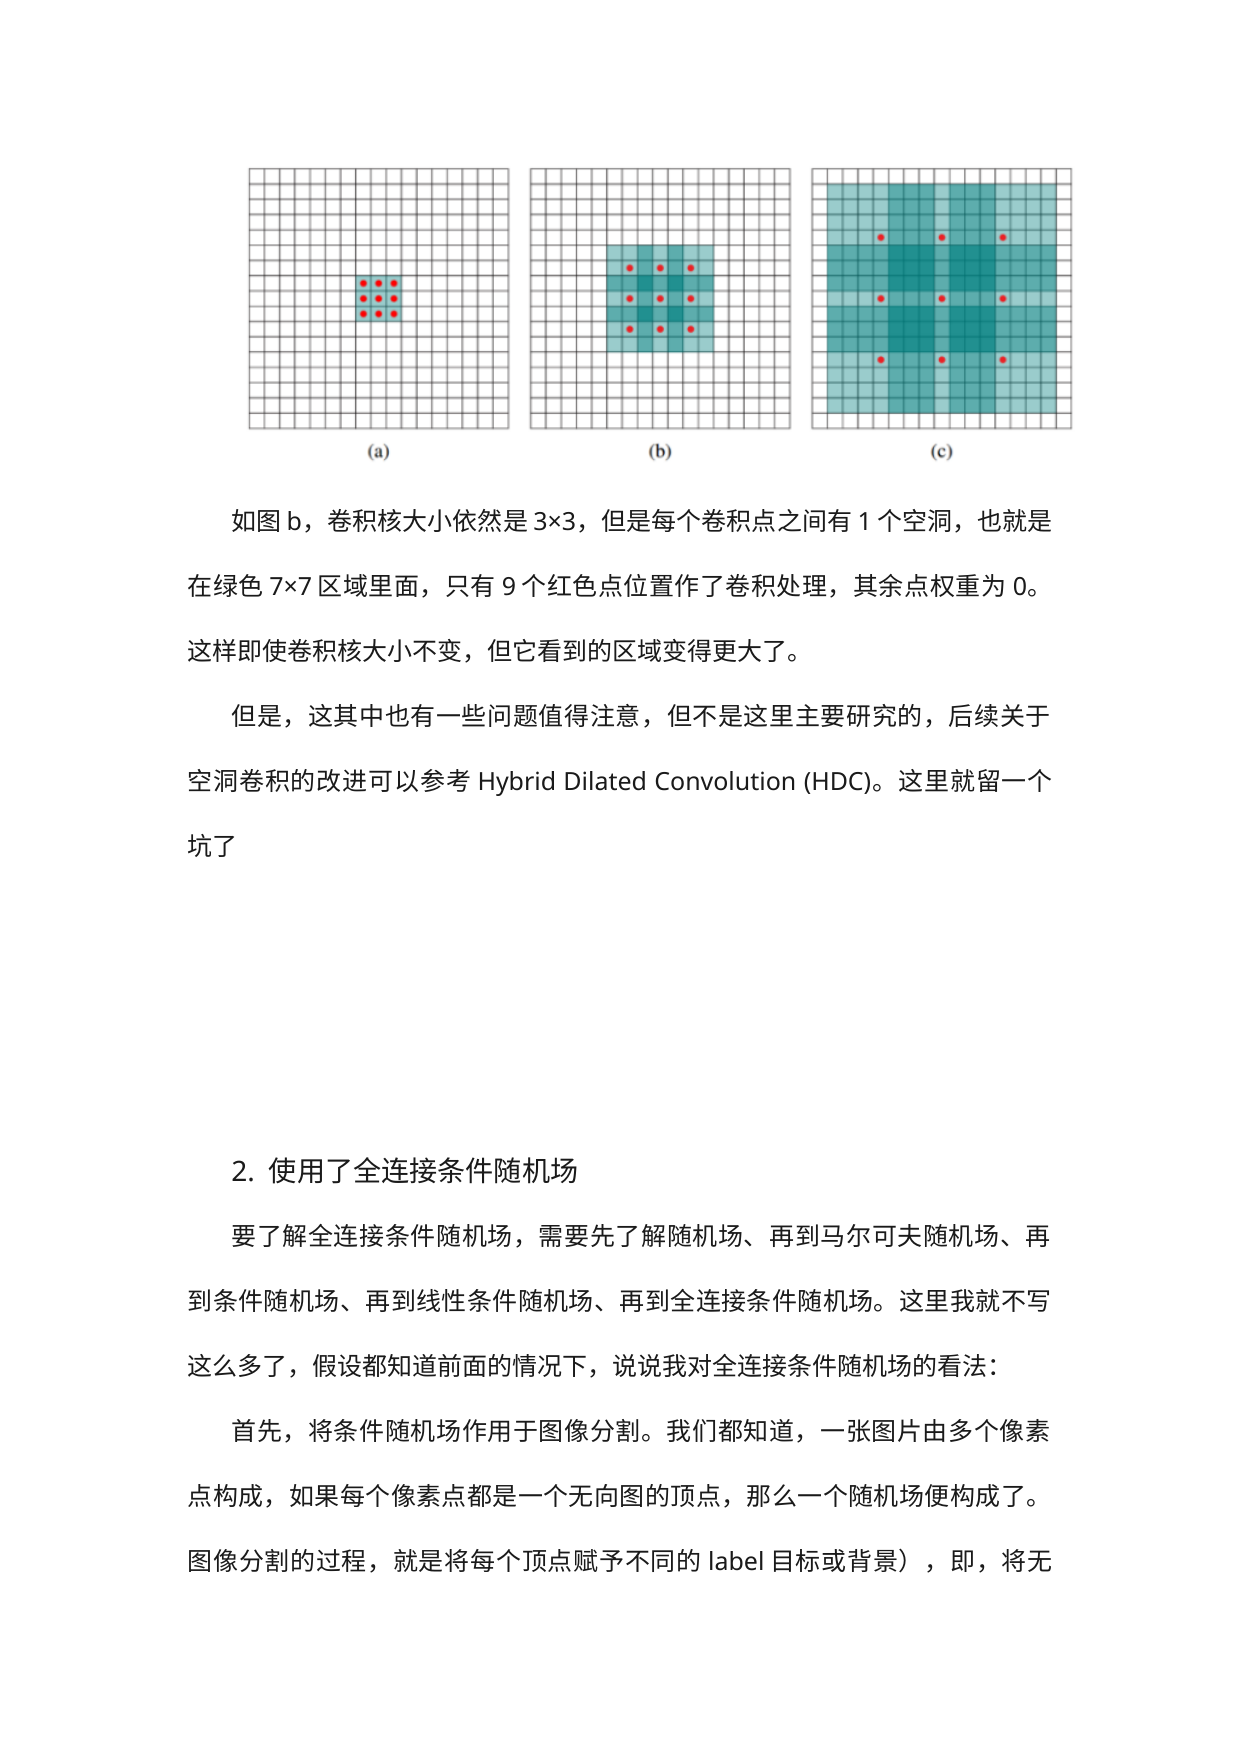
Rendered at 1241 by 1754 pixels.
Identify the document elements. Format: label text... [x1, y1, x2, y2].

text 如图b，卷积核大小依然是3×3，但是每个卷积点之间有1个空洞，也就是在绿色7×7区域里面，只有9个红色点位置作了卷积处理，其余点权重为0。这样即使卷积核大小不变，但它看到的区域变得更大了。 [187, 487, 1053, 682]
picture [231, 162, 1097, 471]
text 要了解全连接条件随机场，需要先了解随机场、再到马尔可夫随机场、再到条件随机场、再到线性条件随机场、再到全连接条件随机场。这里我就不写这么多了，假设都知道前面的情况下，说说我对全连接条件随机场的看法： [187, 1202, 1053, 1397]
text 但是，这其中也有一些问题值得注意，但不是这里主要研究的，后续关于空洞卷积的改进可以参考Hybrid Dilated Convolution (HDC)。这里就留一个坑了 [187, 682, 1053, 877]
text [187, 1397, 1053, 1592]
list 使用了全连接条件随机场 [231, 1137, 1053, 1202]
